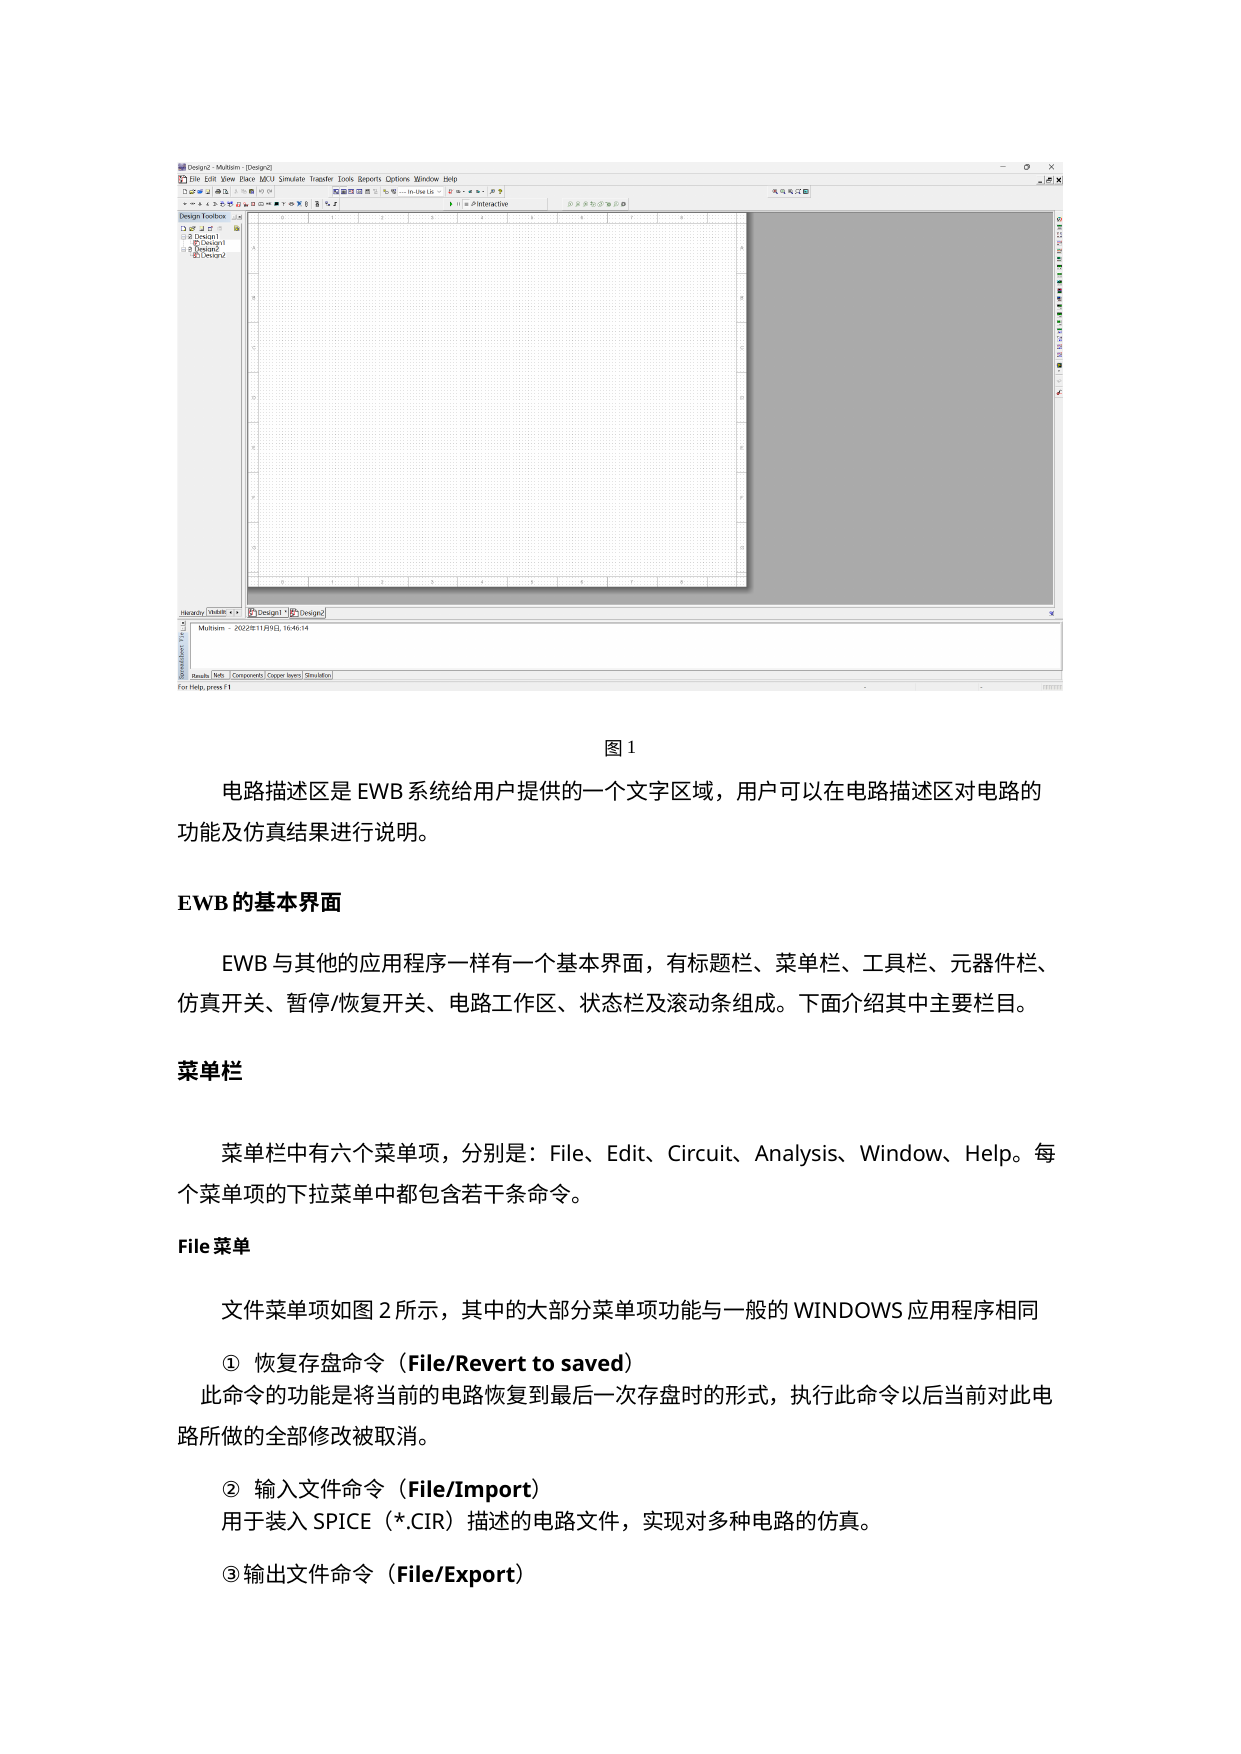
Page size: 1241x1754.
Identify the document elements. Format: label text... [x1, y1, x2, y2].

text 图1 [177, 733, 1063, 760]
text 电路描述区是EWB系统给用户提供的一个文字区域，用户可以在电路描述区对电路的功能及仿真结果进行说明。 [177, 773, 1063, 847]
subtitle EWB的基本界面 [177, 884, 1063, 916]
text File菜单 [177, 1229, 1063, 1262]
list 输入文件命令（File/Import） [221, 1471, 1063, 1504]
text 菜单栏中有六个菜单项，分别是：File、Edit、Circuit、Analysis、Window、Help。每个菜单项的下拉菜单中都包含若干条命令。 [177, 1136, 1063, 1209]
text 用于装入SPICE（*.CIR）描述的电路文件，实现对多种电路的仿真。 [177, 1504, 1063, 1536]
text 菜单栏 [177, 1053, 1063, 1086]
text 此命令的功能是将当前的电路恢复到最后一次存盘时的形式，执行此命令以后当前对此电路所做的全部修改被取消。 [177, 1378, 1063, 1451]
list 恢复存盘命令（File/Revert to saved） [221, 1345, 1063, 1378]
text EWB与其他的应用程序一样有一个基本界面，有标题栏、菜单栏、工具栏、元器件栏、仿真开关、暂停/恢复开关、电路工作区、状态栏及滚动条组成。下面介绍其中主要栏目。 [177, 945, 1063, 1018]
text 文件菜单项如图2所示，其中的大部分菜单项功能与一般的WINDOWS应用程序相同 [177, 1292, 1063, 1325]
list 输出文件命令（File/Export） [221, 1557, 1063, 1589]
picture [177, 162, 1063, 691]
